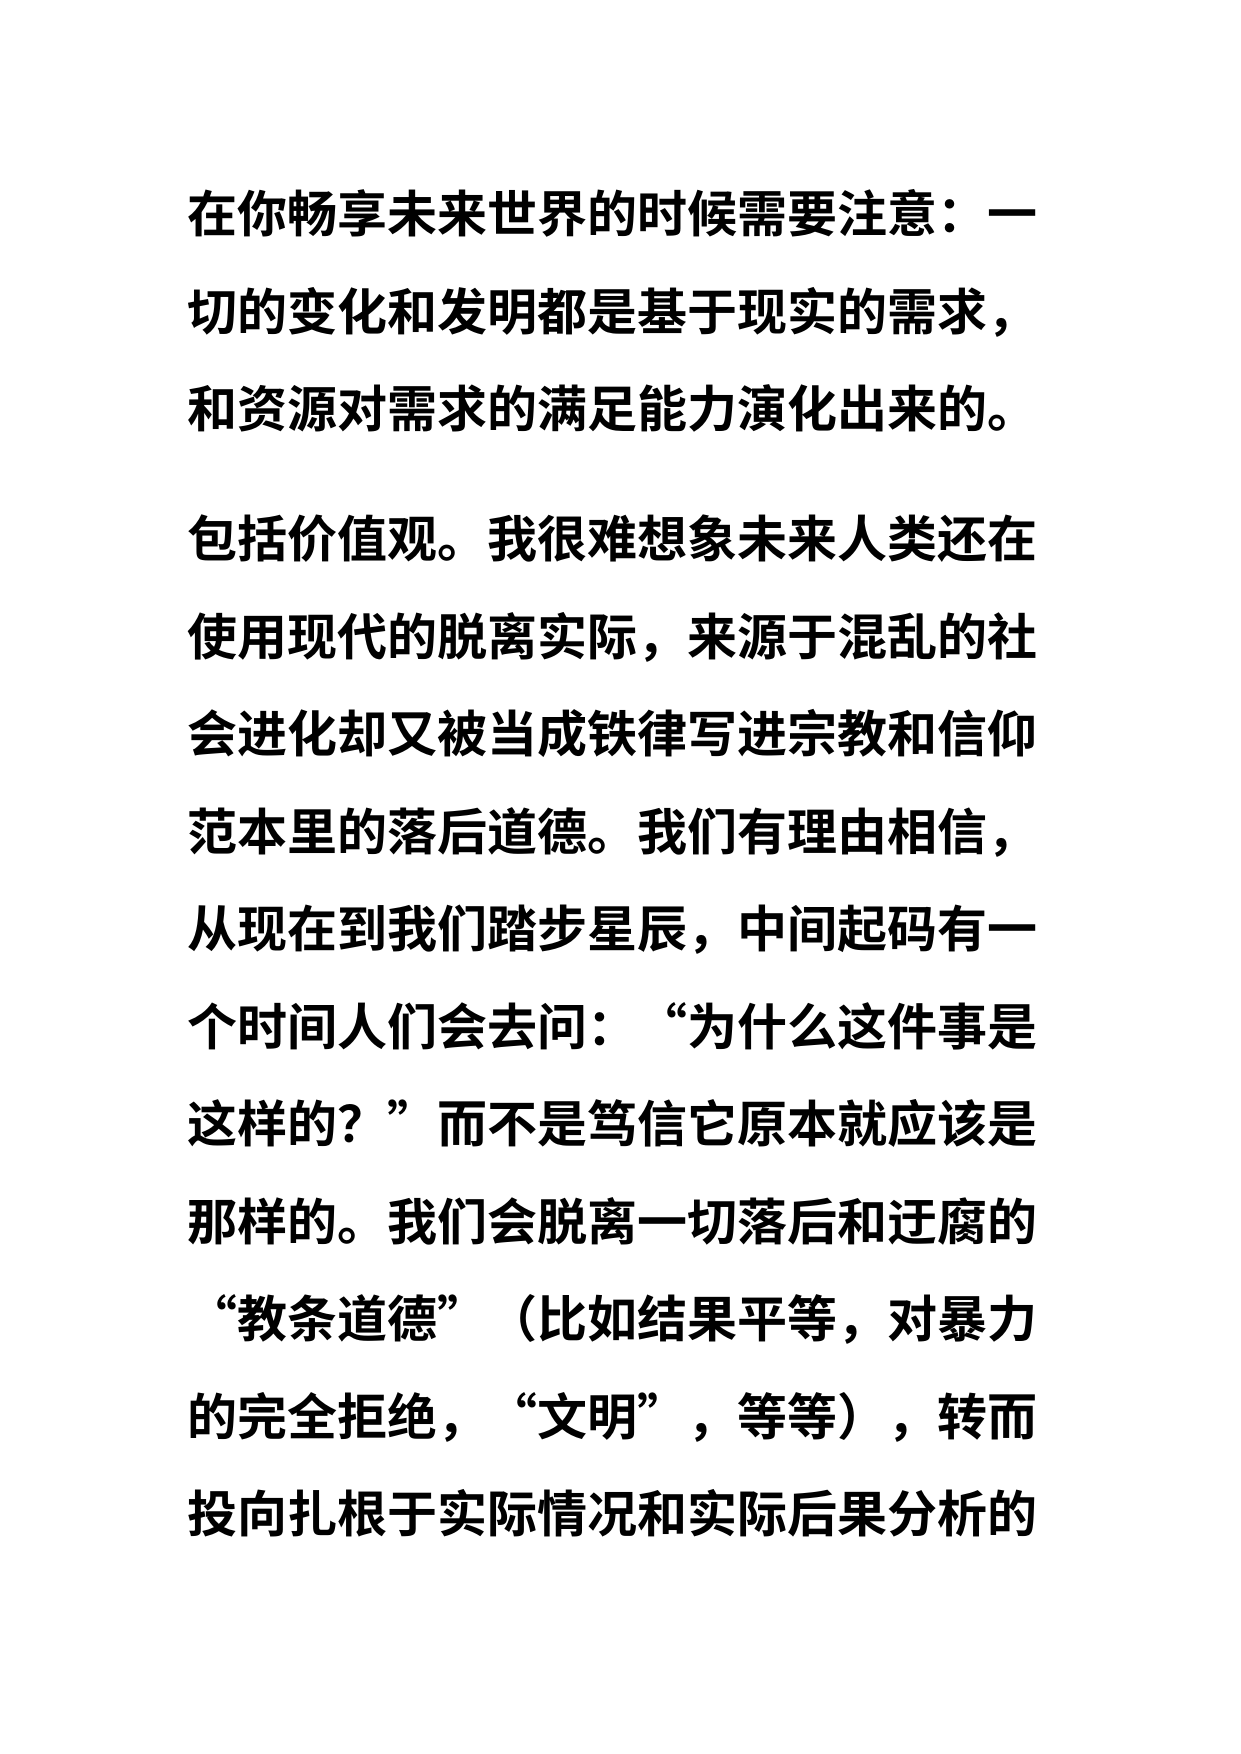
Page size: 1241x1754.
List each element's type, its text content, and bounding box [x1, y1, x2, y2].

text 在你畅享未来世界的时候需要注意：一切的变化和发明都是基于现实的需求，和资源对需求的满足能力演化出来的。 [187, 162, 1053, 454]
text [187, 487, 1053, 1559]
